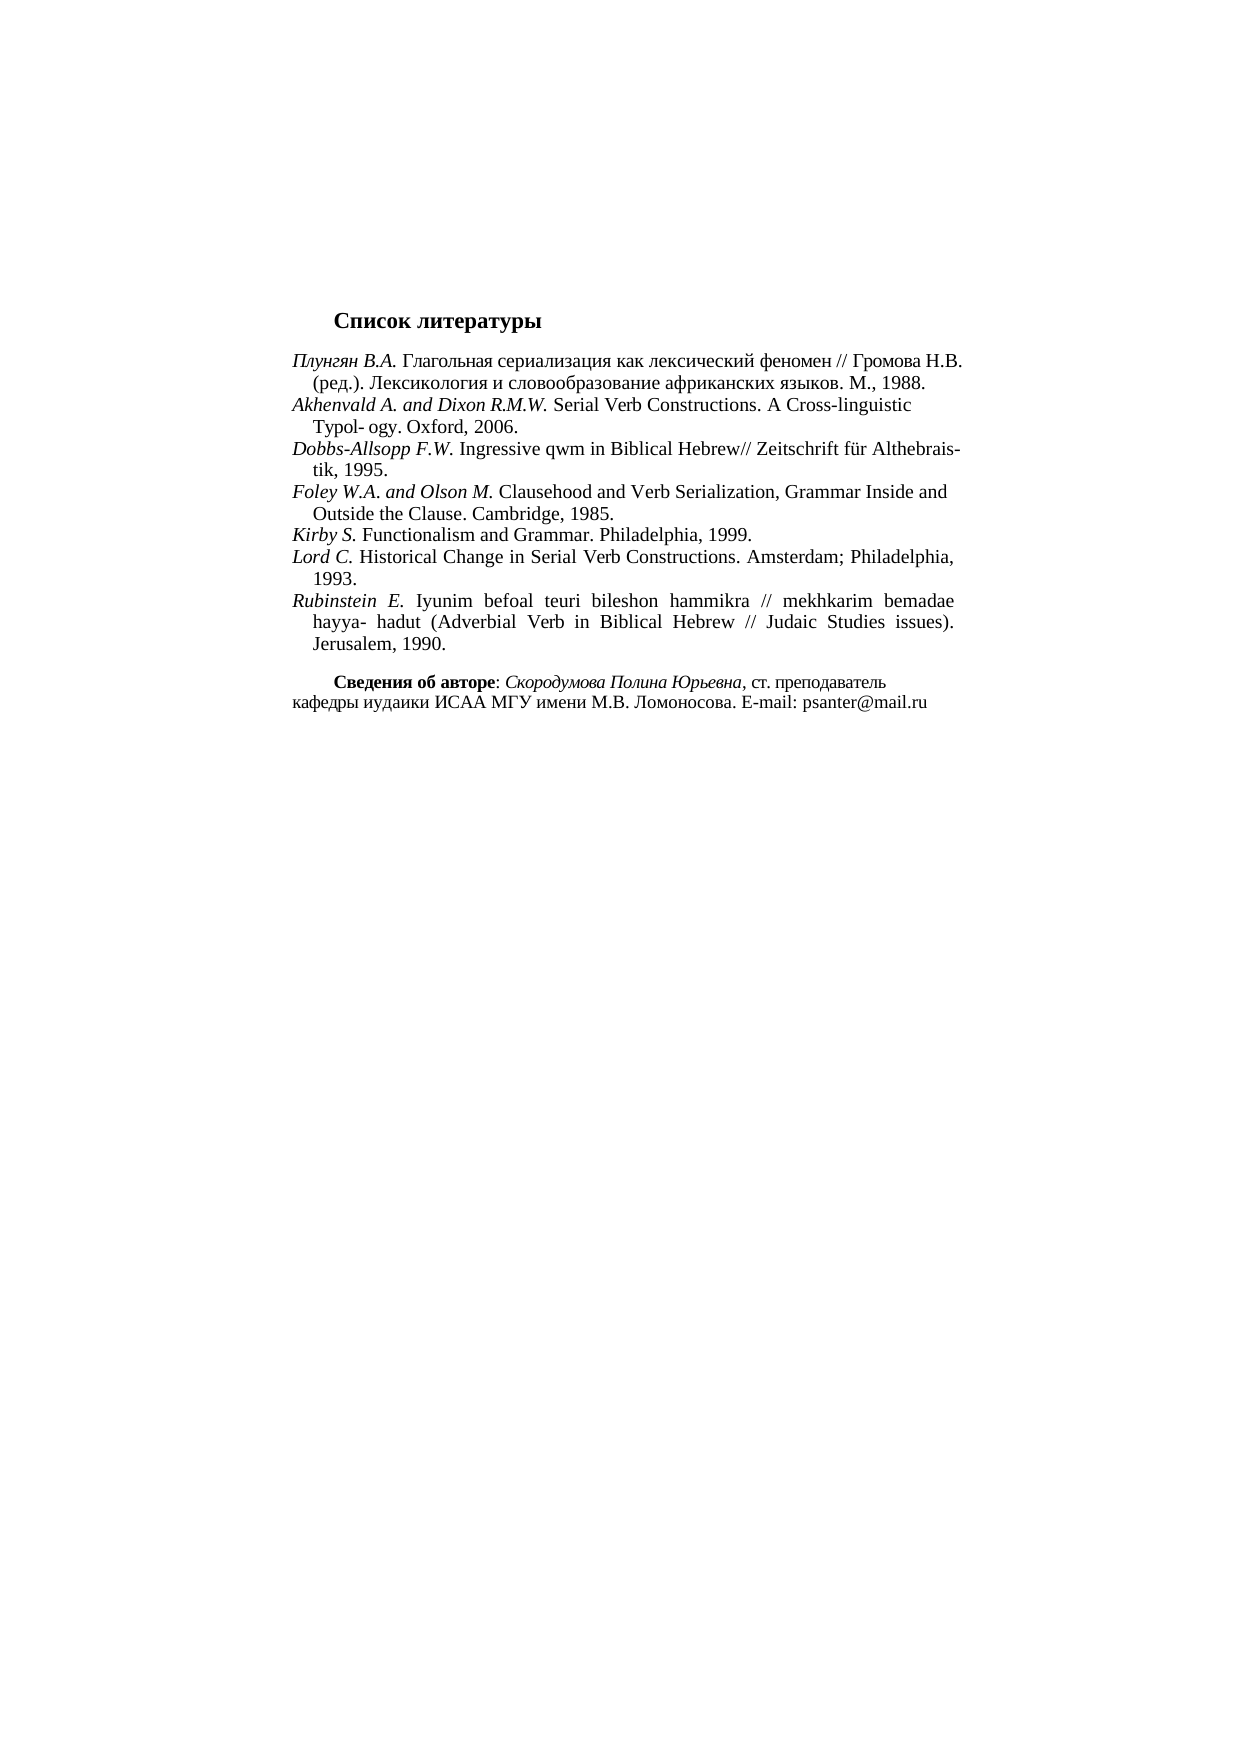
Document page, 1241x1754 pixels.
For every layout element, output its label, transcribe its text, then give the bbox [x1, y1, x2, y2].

text Плунгян В.А. Глагольная сериализация как лексический феномен // Громова Н.В. (ред.). Лексикология и словообразование африканских языков. М., 1988. [292, 351, 963, 394]
text Lord C. Historical Change in Serial Verb Constructions. Amsterdam; Philadelphia, 1993. [292, 546, 954, 590]
text Rubinstein E. Iyunim befoal teuri bileshon hammikra // mekhkarim bemadae hayya- hadut (Adverbial Verb in Biblical Hebrew // Judaic Studies issues). Jerusalem, 1990. [292, 590, 955, 655]
text Foley W.A. and Olson M. Clausehood and Verb Serialization, Grammar Inside and Outside the Clause. Cambridge, 1985. [292, 481, 954, 525]
text Akhenvald A. and Dixon R.M.W. Serial Verb Constructions. A Cross-linguistic Typol- ogy. Oxford, 2006. [292, 394, 954, 438]
subtitle Список литературы [333, 307, 1065, 334]
text Kirby S. Functionalism and Grammar. Philadelphia, 1999. [292, 525, 1065, 546]
text Сведения об авторе: Скородумова Полина Юрьевна, ст. преподаватель кафедры иудаики ИСАА МГУ имени М.В. Ломоносова. E-mail: psanter@mail.ru [292, 673, 956, 712]
text Dobbs-Allsopp F.W. Ingressive qwm in Biblical Hebrew// Zeitschrift für Althebrais- tik, 1995. [292, 438, 964, 481]
